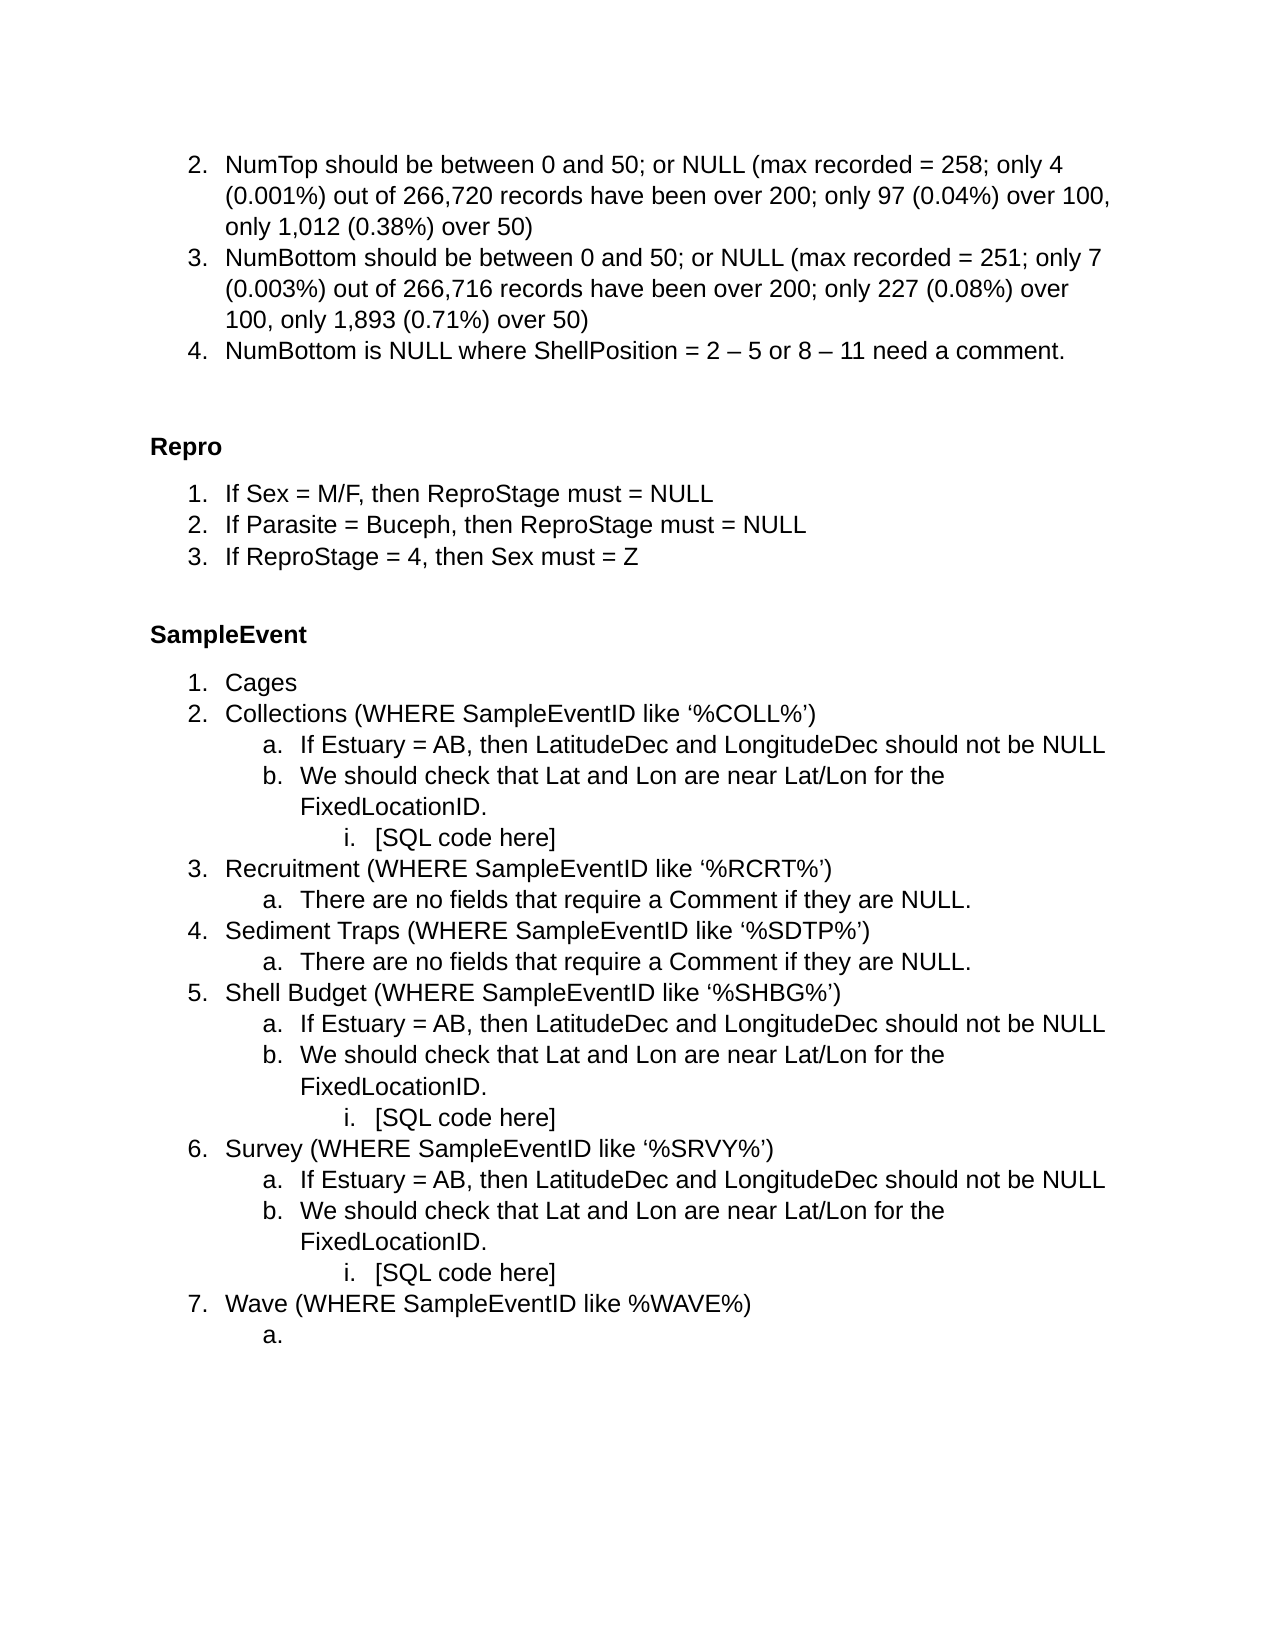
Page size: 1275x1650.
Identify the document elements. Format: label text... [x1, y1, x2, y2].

list There are no fields that require a Comment if they are NULL. [262, 885, 1125, 914]
list We should check that Lat and Lon are near Lat/Lon for the FixedLocationID. [262, 1196, 1125, 1255]
list Collections (WHERE SampleEventID like ‘%COLL%’) [187, 699, 1125, 728]
list Cages [187, 668, 1125, 697]
list Recruitment (WHERE SampleEventID like ‘%RCRT%’) [187, 854, 1125, 883]
list NumTop should be between 0 and 50; or NULL (max recorded = 258; only 4 (0.001%) out of 266,720 records have been over 200; only 97 (0.04%) over 100, only 1,012 (0.38%) over 50) [187, 150, 1125, 241]
list Sediment Traps (WHERE SampleEventID like ‘%SDTP%’) [187, 916, 1125, 945]
list Wave (WHERE SampleEventID like %WAVE%) [187, 1289, 1125, 1317]
list If Estuary = AB, then LatitudeDec and LongitudeDec should not be NULL [262, 1009, 1125, 1038]
list There are no fields that require a Comment if they are NULL. [262, 947, 1125, 976]
list If Sex = M/F, then ReproStage must = NULL [187, 479, 1125, 508]
list Shell Budget (WHERE SampleEventID like ‘%SHBG%’) [187, 978, 1125, 1007]
list If ReproStage = 4, then Sex must = Z [187, 541, 1125, 570]
list If Parasite = Buceph, then ReproStage must = NULL [187, 510, 1125, 539]
list If Estuary = AB, then LatitudeDec and LongitudeDec should not be NULL [262, 1164, 1125, 1193]
list If Estuary = AB, then LatitudeDec and LongitudeDec should not be NULL [262, 730, 1125, 759]
list [SQL code here] [356, 1258, 1125, 1286]
list NumBottom should be between 0 and 50; or NULL (max recorded = 251; only 7 (0.003%) out of 266,716 records have been over 200; only 227 (0.08%) over 100, only 1,893 (0.71%) over 50) [187, 243, 1125, 334]
list Survey (WHERE SampleEventID like ‘%SRVY%’) [187, 1133, 1125, 1162]
list [SQL code here] [356, 823, 1125, 852]
list We should check that Lat and Lon are near Lat/Lon for the FixedLocationID. [262, 761, 1125, 821]
text Repro [150, 432, 1125, 460]
list [SQL code here] [356, 1102, 1125, 1131]
list We should check that Lat and Lon are near Lat/Lon for the FixedLocationID. [262, 1040, 1125, 1100]
list NumBottom is NULL where ShellPosition = 2 – 5 or 8 – 11 need a comment. [187, 336, 1125, 365]
text SampleEvent [150, 620, 1125, 649]
